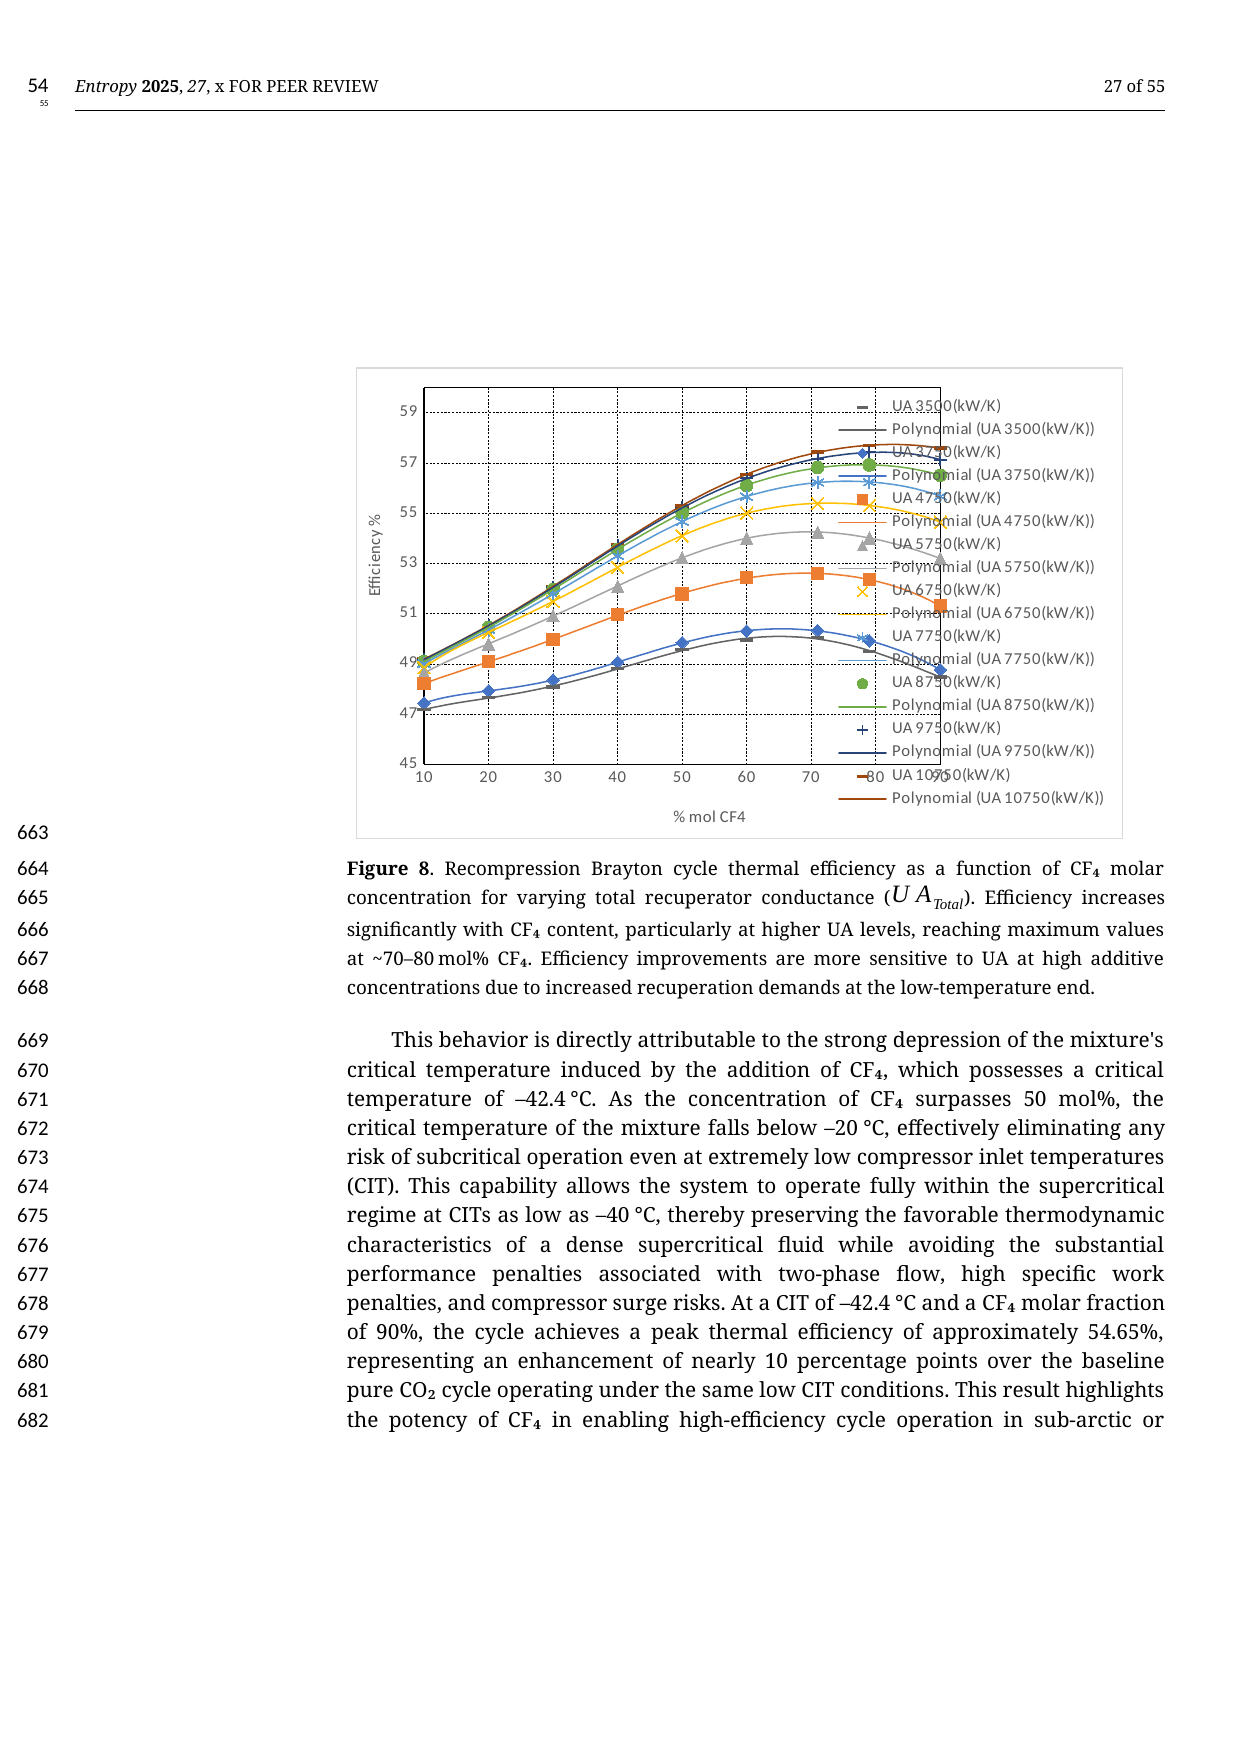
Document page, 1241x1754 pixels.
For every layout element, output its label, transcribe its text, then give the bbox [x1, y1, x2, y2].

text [347, 1025, 1165, 1433]
text Figure 8. Recompression Brayton cycle thermal efficiency as a function of CF₄ molar concentration for varying total recuperator conductance (). Efficiency increases significantly with CF₄ content, particularly at higher UA levels, reaching maximum values at ~70–80 mol% CF₄. Efficiency improvements are more sensitive to UA at high additive concentrations due to increased recuperation demands at the low-temperature end. [347, 852, 1165, 1000]
